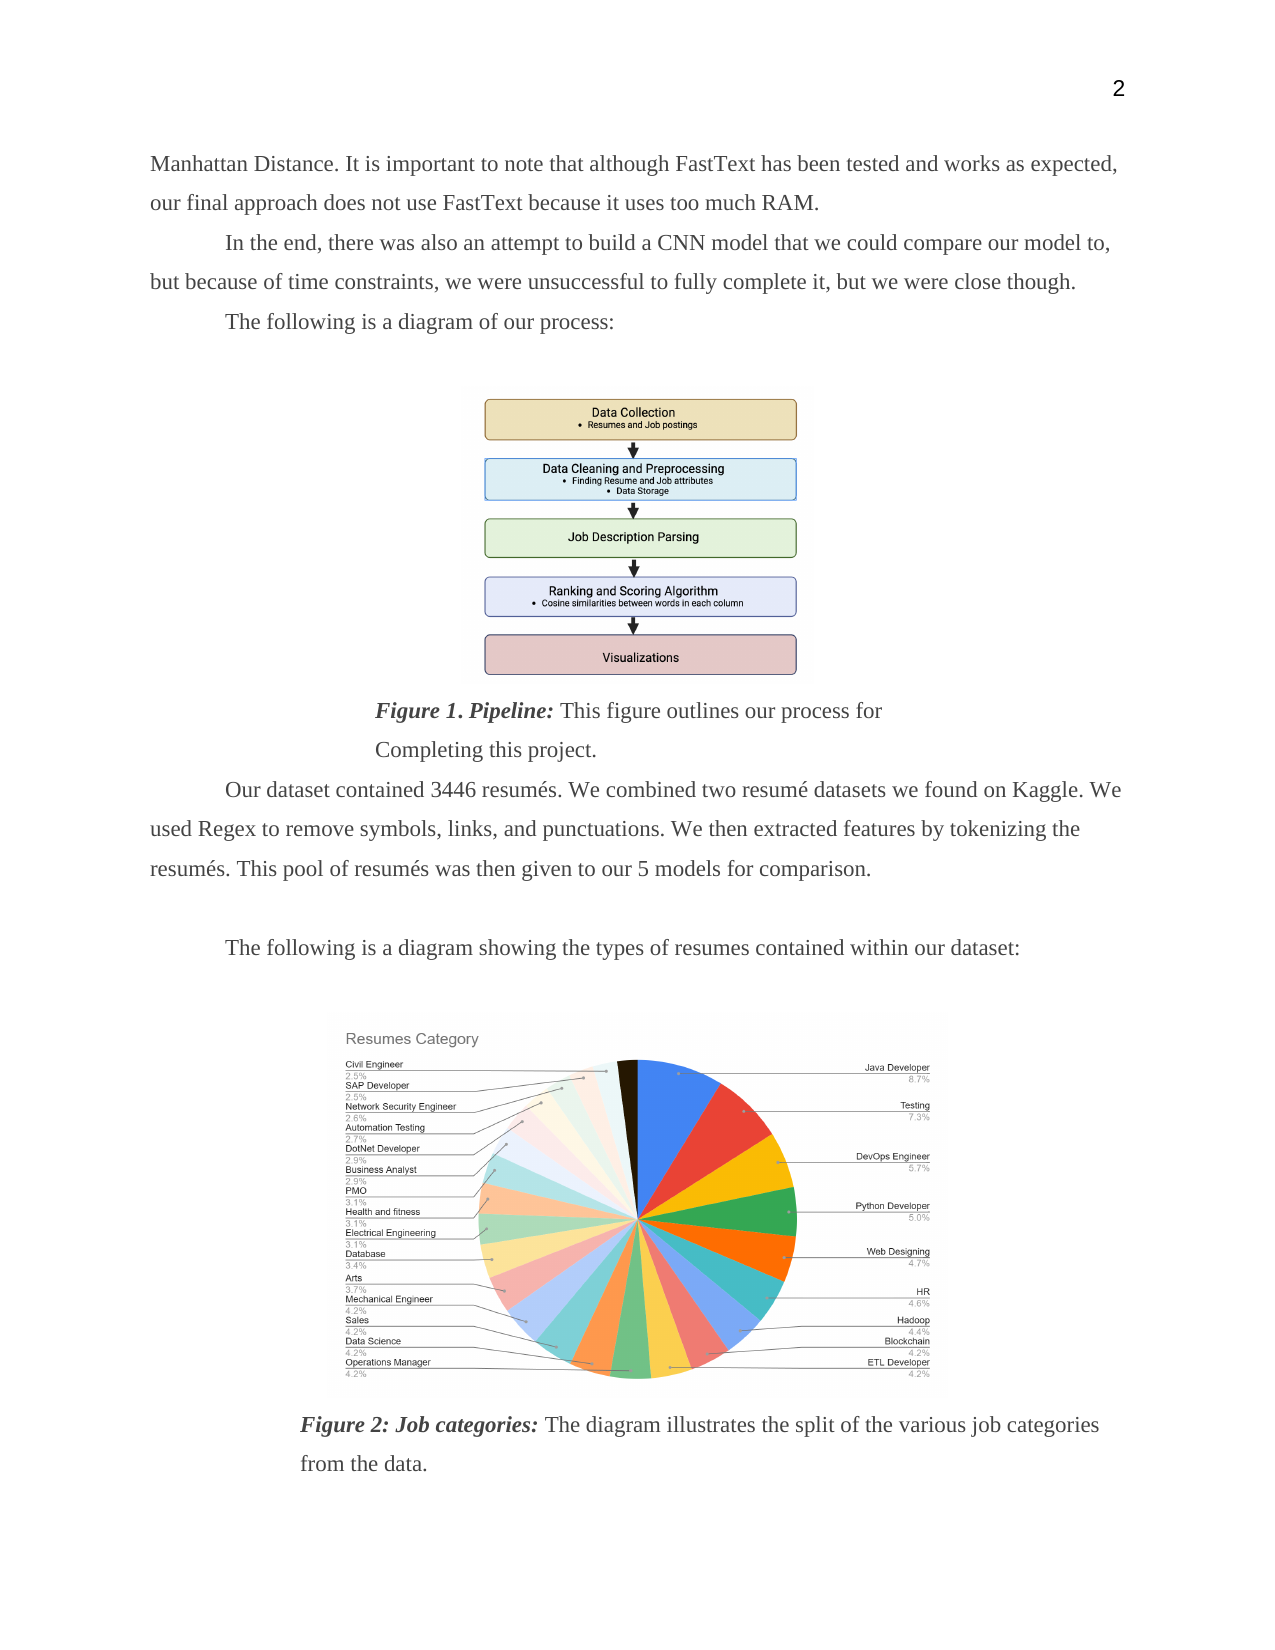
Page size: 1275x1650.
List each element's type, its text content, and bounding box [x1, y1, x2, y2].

picture [326, 1012, 949, 1398]
text Our dataset contained 3446 resumés. We combined two resumé datasets we found on Kaggle. We used Regex to remove symbols, links, and punctuations. We then extracted features by tokenizing the resumés. This pool of resumés was then given to our 5 models for comparison. [150, 776, 1125, 881]
text In the end, there was also an attempt to build a CNN model that we could compare our model to, but because of time constraints, we were unsuccessful to fully complete it, but we were close though. [150, 229, 1125, 295]
text Figure 2: Job categories: The diagram illustrates the split of the various job categories [150, 1411, 1125, 1437]
picture [460, 386, 815, 684]
text Completing this project. [150, 736, 1125, 763]
text from the data. [225, 1450, 1125, 1476]
text The following is a diagram showing the types of resumes contained within our dataset: [150, 934, 1125, 960]
text The following is a diagram of our process: [150, 308, 1125, 334]
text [150, 150, 1125, 216]
text Figure 1. Pipeline: This figure outlines our process for [150, 697, 1125, 723]
